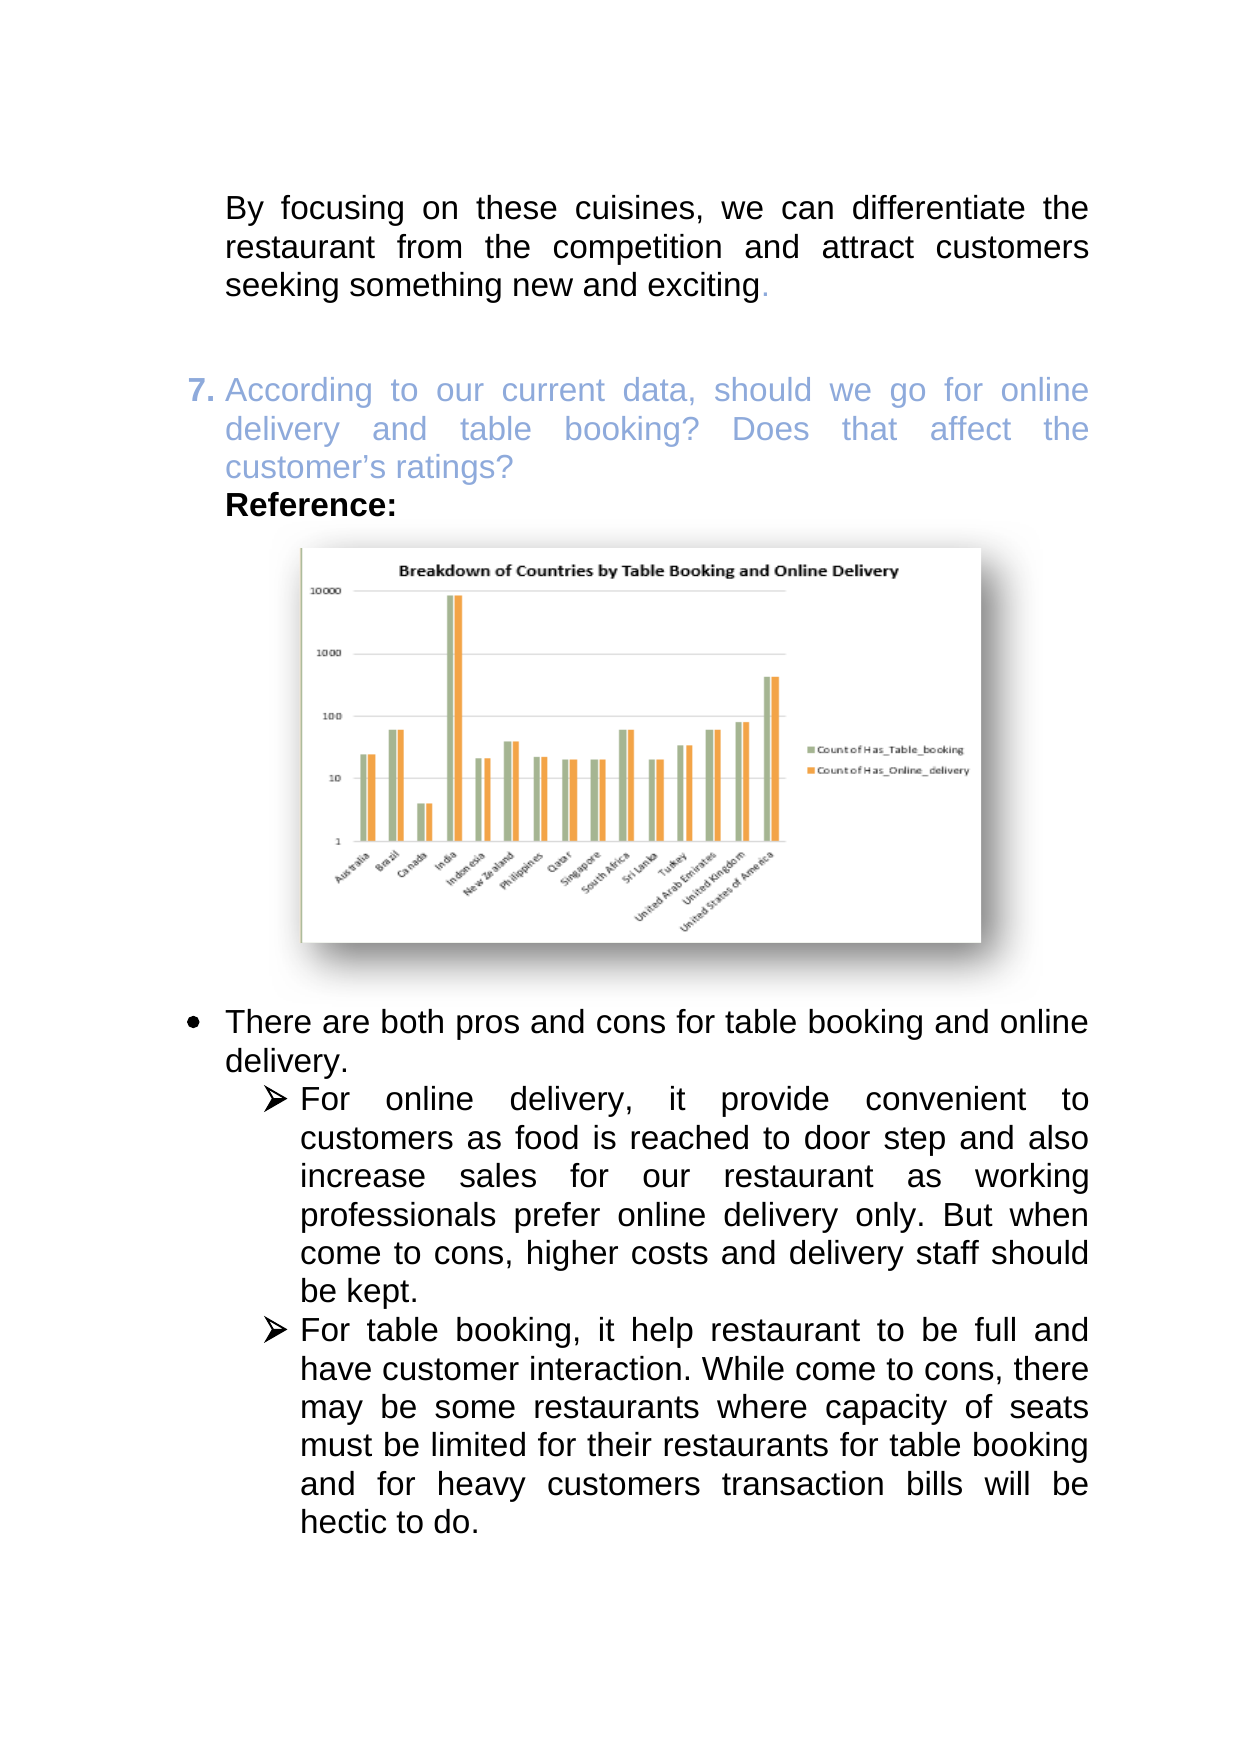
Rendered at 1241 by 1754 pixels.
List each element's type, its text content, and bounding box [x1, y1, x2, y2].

text By focusing on these cuisines, we can differentiate the restaurant from the competition and attract customers seeking something new and exciting. [225, 188, 1090, 304]
picture [299, 548, 982, 943]
list Reference: [225, 486, 1090, 524]
list For table booking, it help restaurant to be full and have customer interaction. While come to cons, there may be some restaurants where capacity of seats must be limited for their restaurants for table booking and for heavy customers transaction bills will be hectic to do. [262, 1310, 1090, 1541]
list There are both pros and cons for table booking and online delivery. [187, 1002, 1090, 1079]
list According to our current data, should we go for online delivery and table booking? Does that affect the customer’s ratings? [187, 370, 1090, 486]
list For online delivery, it provide convenient to customers as food is reached to door step and also increase sales for our restaurant as working professionals prefer online delivery only. But when come to cons, higher costs and delivery staff should be kept. [262, 1079, 1090, 1310]
